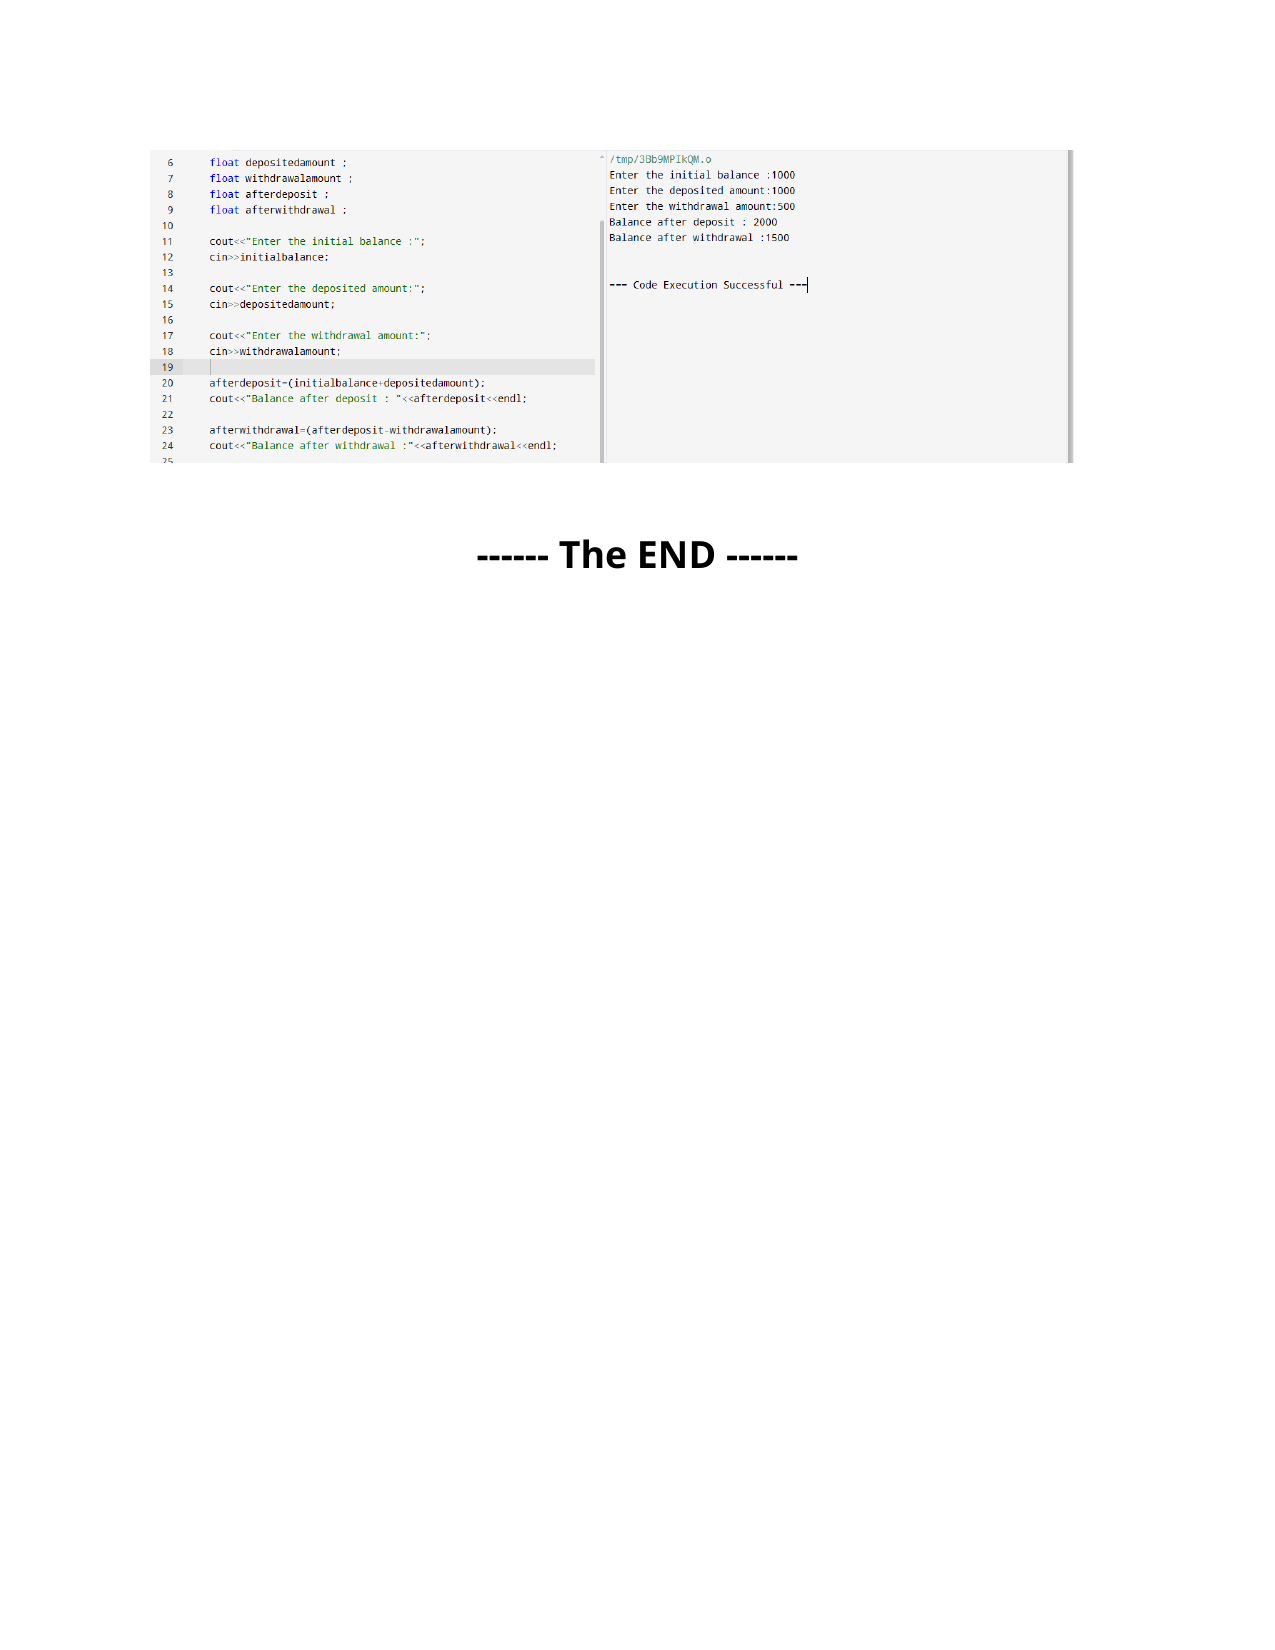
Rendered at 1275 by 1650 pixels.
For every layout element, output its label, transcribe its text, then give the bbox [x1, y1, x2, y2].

text ------ The END ------ [150, 528, 1125, 579]
picture [150, 150, 1074, 463]
